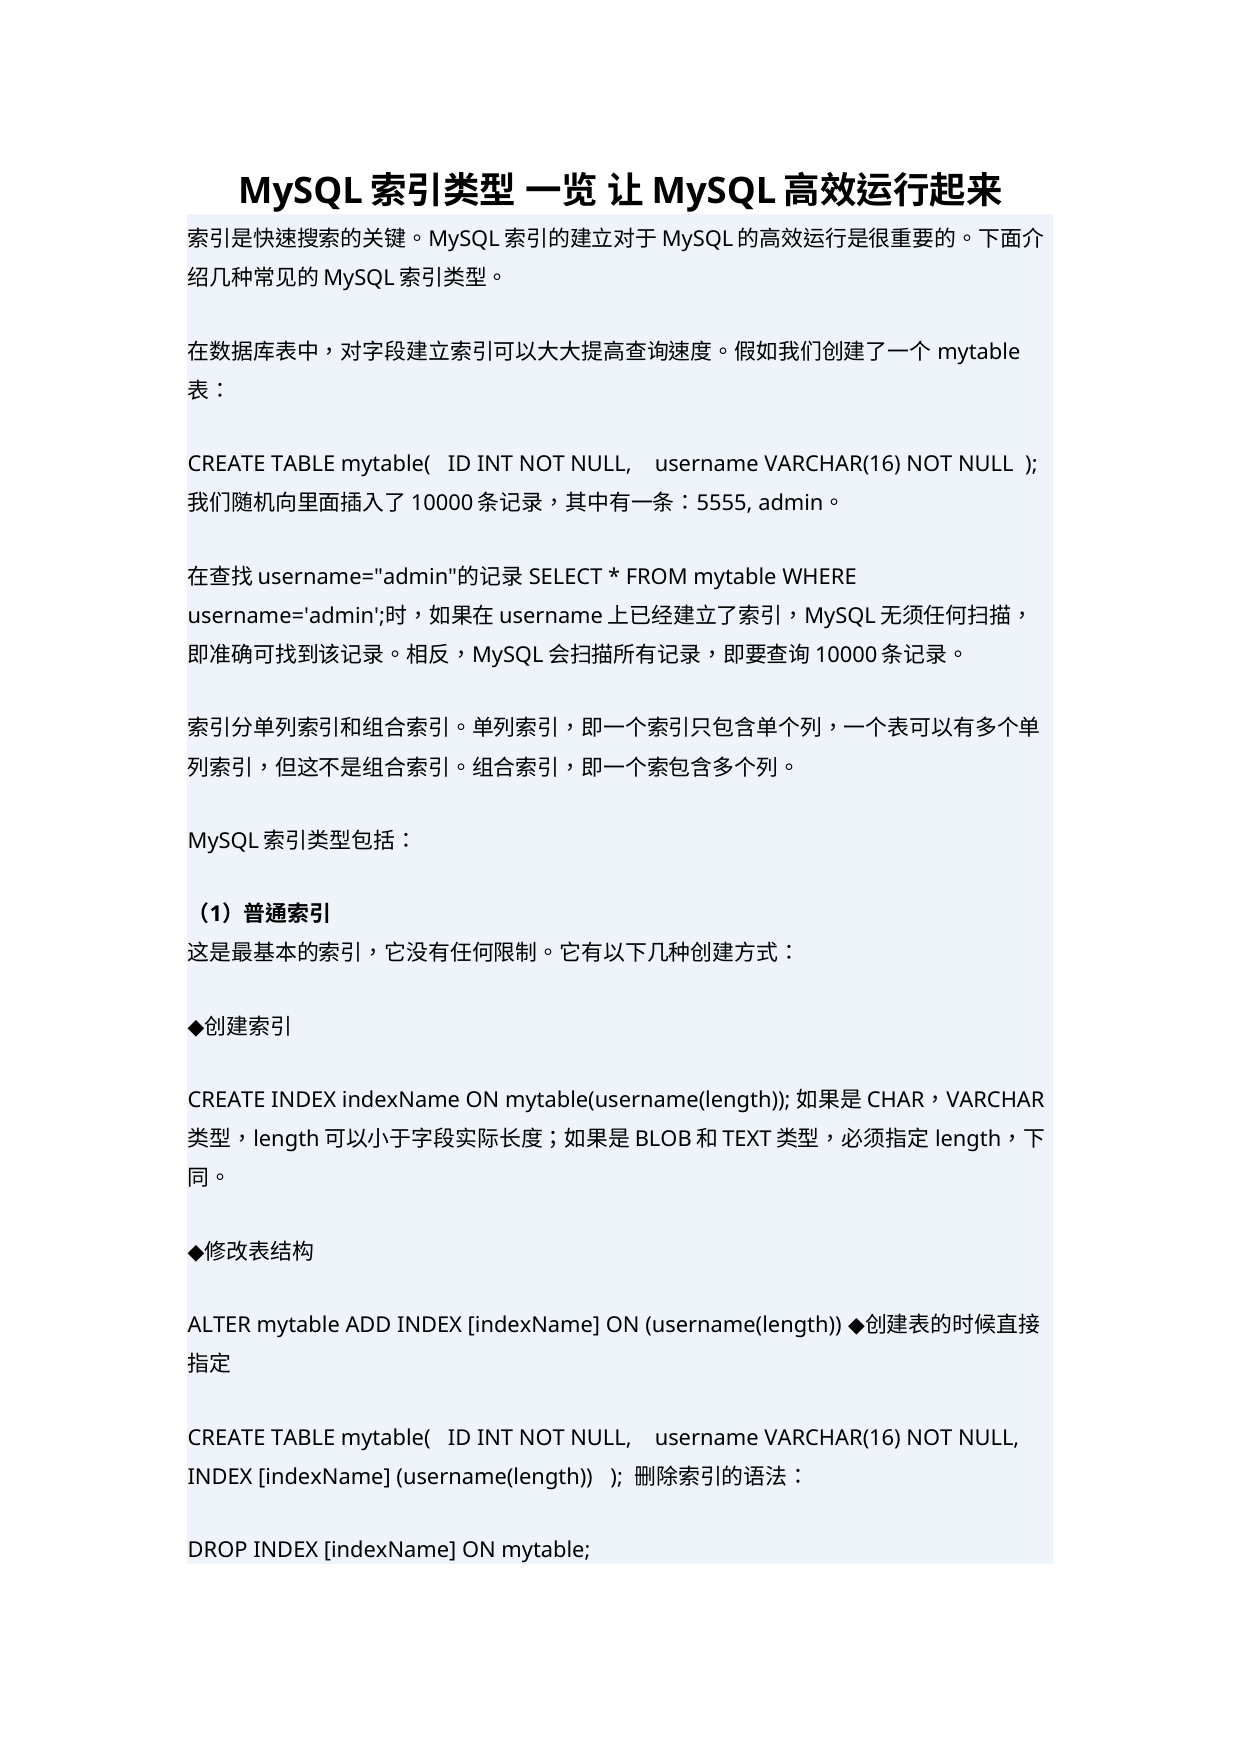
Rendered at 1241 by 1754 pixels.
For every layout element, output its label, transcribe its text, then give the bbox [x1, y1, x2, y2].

text 这是最基本的索引，它没有任何限制。它有以下几种创建方式： [187, 928, 1053, 967]
text ◆修改表结构 [187, 1227, 1053, 1266]
text CREATE INDEX indexName ON mytable(username(length)); 如果是CHAR，VARCHAR类型，length可以小于字段实际长度；如果是BLOB和TEXT类型，必须指定 length，下同。 [187, 1075, 1053, 1192]
text ALTER mytable ADD INDEX [indexName] ON (username(length)) ◆创建表的时候直接指定 [187, 1300, 1053, 1378]
text DROP INDEX [indexName] ON mytable; [187, 1525, 1053, 1564]
text 索引分单列索引和组合索引。单列索引，即一个索引只包含单个列，一个表可以有多个单列索引，但这不是组合索引。组合索引，即一个索包含多个列。 [187, 703, 1053, 781]
text 在数据库表中，对字段建立索引可以大大提高查询速度。假如我们创建了一个 mytable表： [187, 327, 1053, 405]
text （1）普通索引 [187, 889, 1053, 928]
text CREATE TABLE mytable( ID INT NOT NULL, username VARCHAR(16) NOT NULL ); 我们随机向里面插入了10000条记录，其中有一条：5555, admin。 [187, 439, 1053, 517]
text 在查找username="admin"的记录 SELECT * FROM mytable WHERE username='admin';时，如果在username上已经建立了索引，MySQL无须任何扫描，即准确可找到该记录。相反，MySQL会扫描所有记录，即要查询10000条记录。 [187, 552, 1053, 669]
text CREATE TABLE mytable( ID INT NOT NULL, username VARCHAR(16) NOT NULL, INDEX [indexName] (username(length)) ); 删除索引的语法： [187, 1412, 1053, 1491]
text MySQL索引类型 一览 让MySQL高效运行起来 [187, 150, 1053, 214]
text ◆创建索引 [187, 1002, 1053, 1041]
text 索引是快速搜索的关键。MySQL索引的建立对于MySQL的高效运行是很重要的。下面介绍几种常见的MySQL索引类型。 [187, 214, 1053, 292]
text MySQL索引类型包括： [187, 816, 1053, 855]
